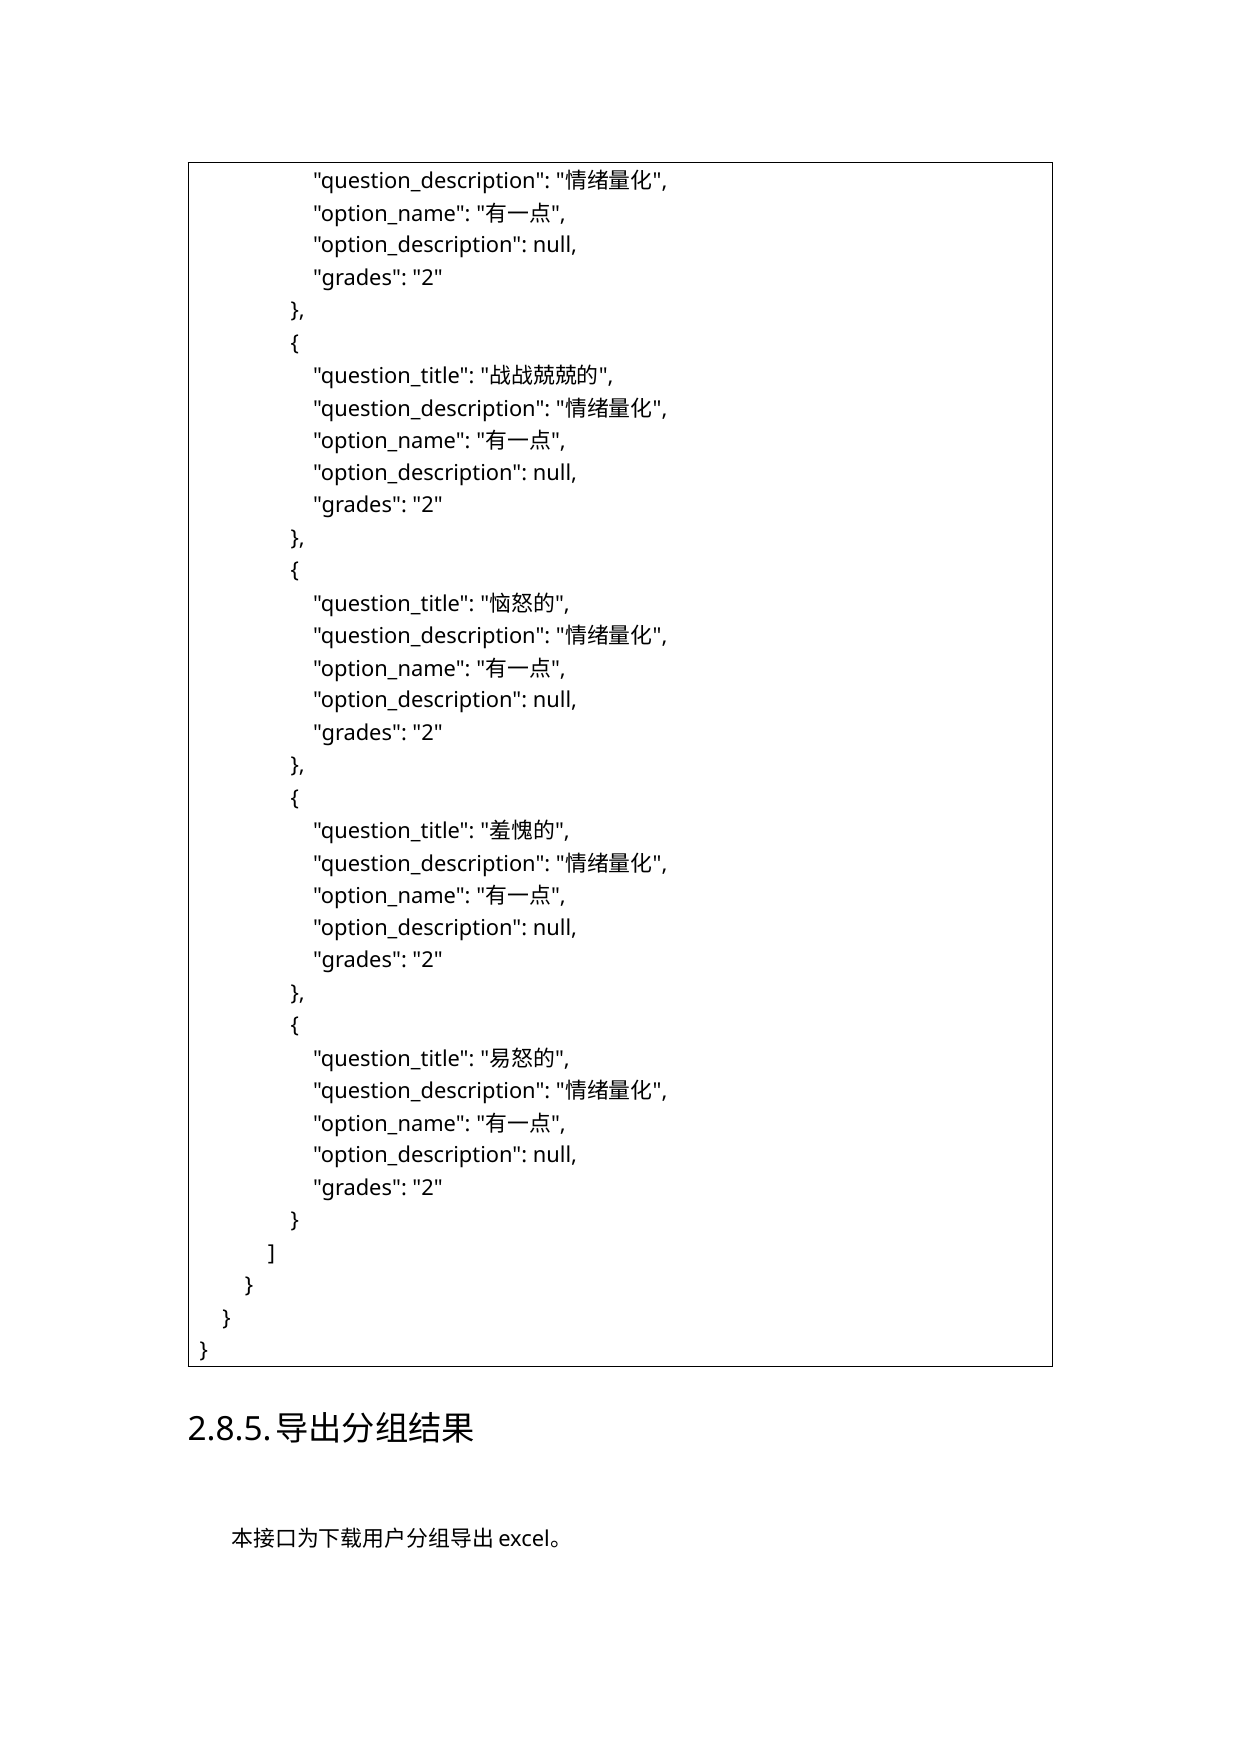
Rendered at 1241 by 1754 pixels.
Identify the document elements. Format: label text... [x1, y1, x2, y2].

text 本接口为下载用户分组导出excel。 [231, 1521, 1053, 1553]
subtitle 导出分组结果 [187, 1394, 1053, 1459]
